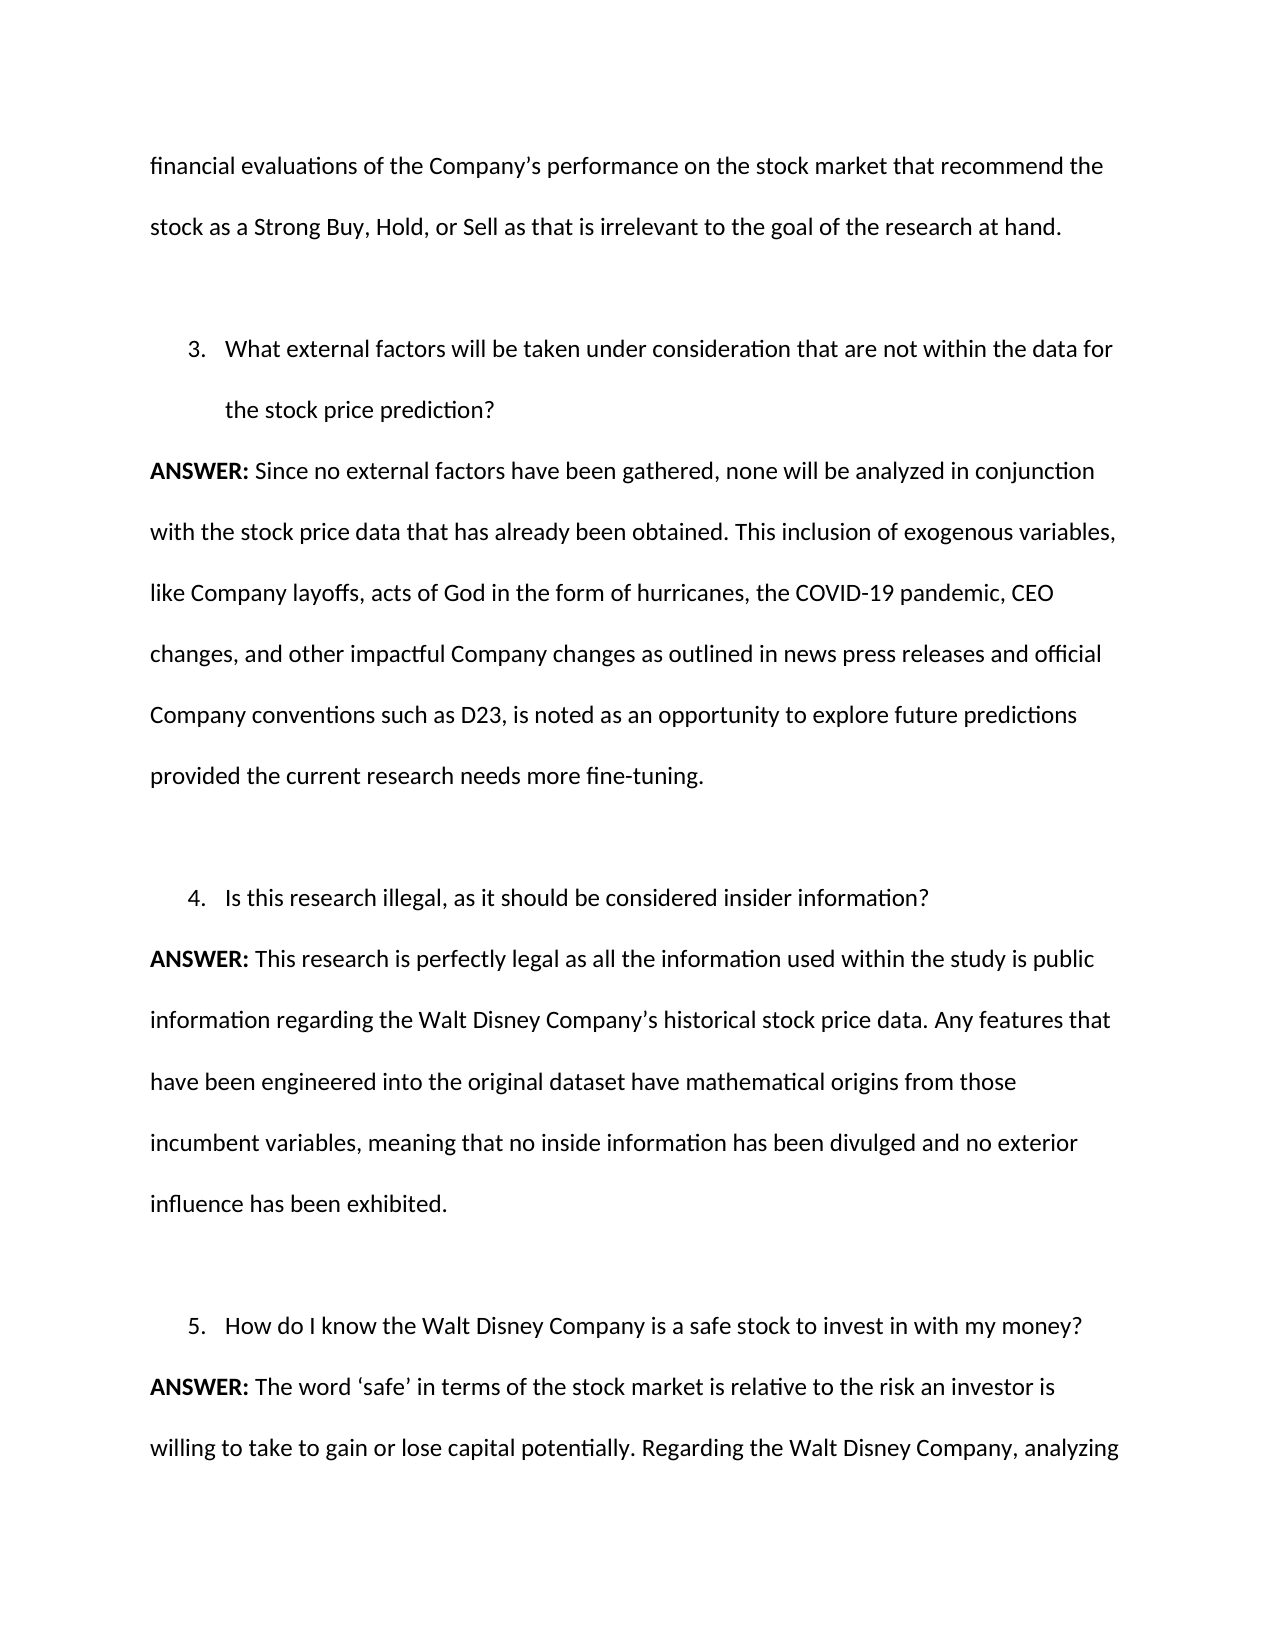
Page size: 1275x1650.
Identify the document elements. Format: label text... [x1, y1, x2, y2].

text ANSWER: This research is perfectly legal as all the information used within the study is public information regarding the Walt Disney Company’s historical stock price data. Any features that have been engineered into the original dataset have mathematical origins from those incumbent variables, meaning that no inside information has been divulged and no exterior influence has been exhibited. [150, 943, 1125, 1218]
list What external factors will be taken under consideration that are not within the data for the stock price prediction? [187, 333, 1125, 425]
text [150, 150, 1125, 242]
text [150, 1371, 1125, 1462]
text ANSWER: Since no external factors have been gathered, none will be analyzed in conjunction with the stock price data that has already been obtained. This inclusion of exogenous variables, like Company layoffs, acts of God in the form of hurricanes, the COVID-19 pandemic, CEO changes, and other impactful Company changes as outlined in news press releases and official Company conventions such as D23, is noted as an opportunity to explore future predictions provided the current research needs more fine-tuning. [150, 455, 1125, 791]
list How do I know the Walt Disney Company is a safe stock to invest in with my money? [187, 1310, 1125, 1340]
list Is this research illegal, as it should be considered insider information? [187, 882, 1125, 913]
